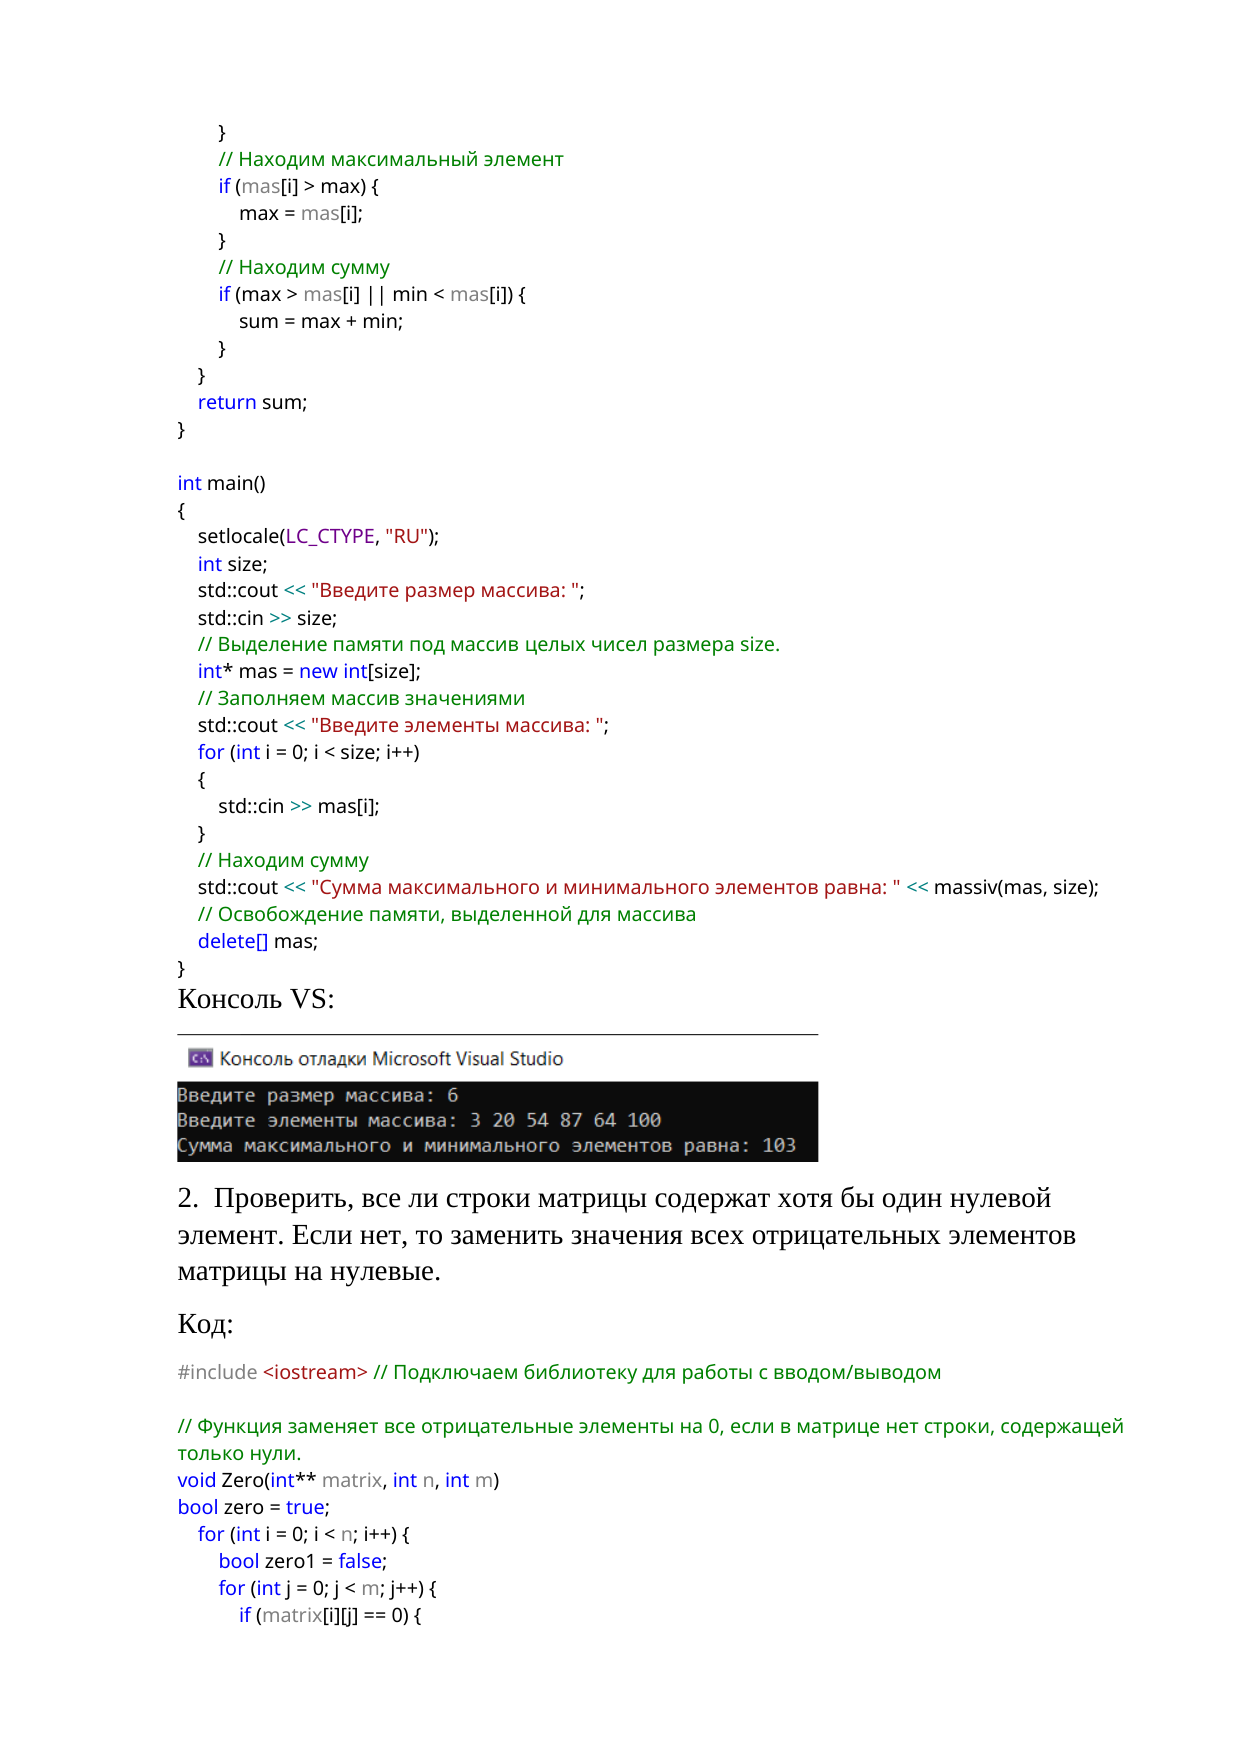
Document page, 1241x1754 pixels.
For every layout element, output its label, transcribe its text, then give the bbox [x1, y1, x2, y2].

text // Освобождение памяти, выделенной для массива [177, 901, 1152, 927]
text int size; [177, 550, 1152, 577]
text std::cout << "Введите размер массива: "; [177, 577, 1152, 604]
text void Zero(int** matrix, int n, int m) [177, 1466, 1152, 1493]
text } [177, 334, 1152, 361]
text { [177, 766, 1152, 793]
text 2. Проверить, все ли строки матрицы содержат хотя бы один нулевой элемент. Если нет, то заменить значения всех отрицательных элементов матрицы на нулевые. [177, 1181, 1152, 1286]
text // Заполняем массив значениями [177, 685, 1152, 712]
text std::cin >> size; [177, 604, 1152, 631]
text // Находим сумму [177, 847, 1152, 873]
text int* mas = new int[size]; [177, 658, 1152, 685]
text int main() [177, 469, 1152, 496]
text bool zero = true; [177, 1493, 1152, 1520]
text delete[] mas; [177, 927, 1152, 954]
text std::cin >> mas[i]; [177, 793, 1152, 819]
text return sum; [177, 388, 1152, 415]
text Код: [177, 1306, 1152, 1339]
text } [177, 361, 1152, 388]
text // Находим сумму [177, 253, 1152, 280]
text } [177, 226, 1152, 253]
text // Находим максимальный элемент [177, 145, 1152, 172]
text } [177, 118, 1152, 145]
picture [177, 1034, 819, 1162]
text } [177, 415, 1152, 442]
text { [177, 496, 1152, 523]
text #include <iostream> // Подключаем библиотеку для работы с вводом/выводом [177, 1358, 1152, 1386]
text for (int i = 0; i < n; i++) { [177, 1520, 1152, 1547]
text } [177, 819, 1152, 847]
text bool zero1 = false; [177, 1547, 1152, 1574]
text std::cout << "Введите элементы массива: "; [177, 712, 1152, 739]
text if (matrix[i][j] == 0) { [177, 1601, 1152, 1628]
text max = mas[i]; [177, 199, 1152, 226]
text std::cout << "Сумма максимального и минимального элементов равна: " << massiv(mas, size); [177, 873, 1152, 901]
text for (int j = 0; j < m; j++) { [177, 1574, 1152, 1601]
text setlocale(LC_CTYPE, "RU"); [177, 523, 1152, 550]
text sum = max + min; [177, 307, 1152, 334]
text if (mas[i] > max) { [177, 172, 1152, 199]
text Консоль VS: [177, 981, 1152, 1015]
text // Функция заменяет все отрицательные элементы на 0, если в матрице нет строки, содержащей только нули. [177, 1412, 1152, 1466]
text } [177, 954, 1152, 981]
text // Выделение памяти под массив целых чисел размера size. [177, 631, 1152, 658]
text for (int i = 0; i < size; i++) [177, 739, 1152, 766]
text if (max > mas[i] || min < mas[i]) { [177, 280, 1152, 307]
